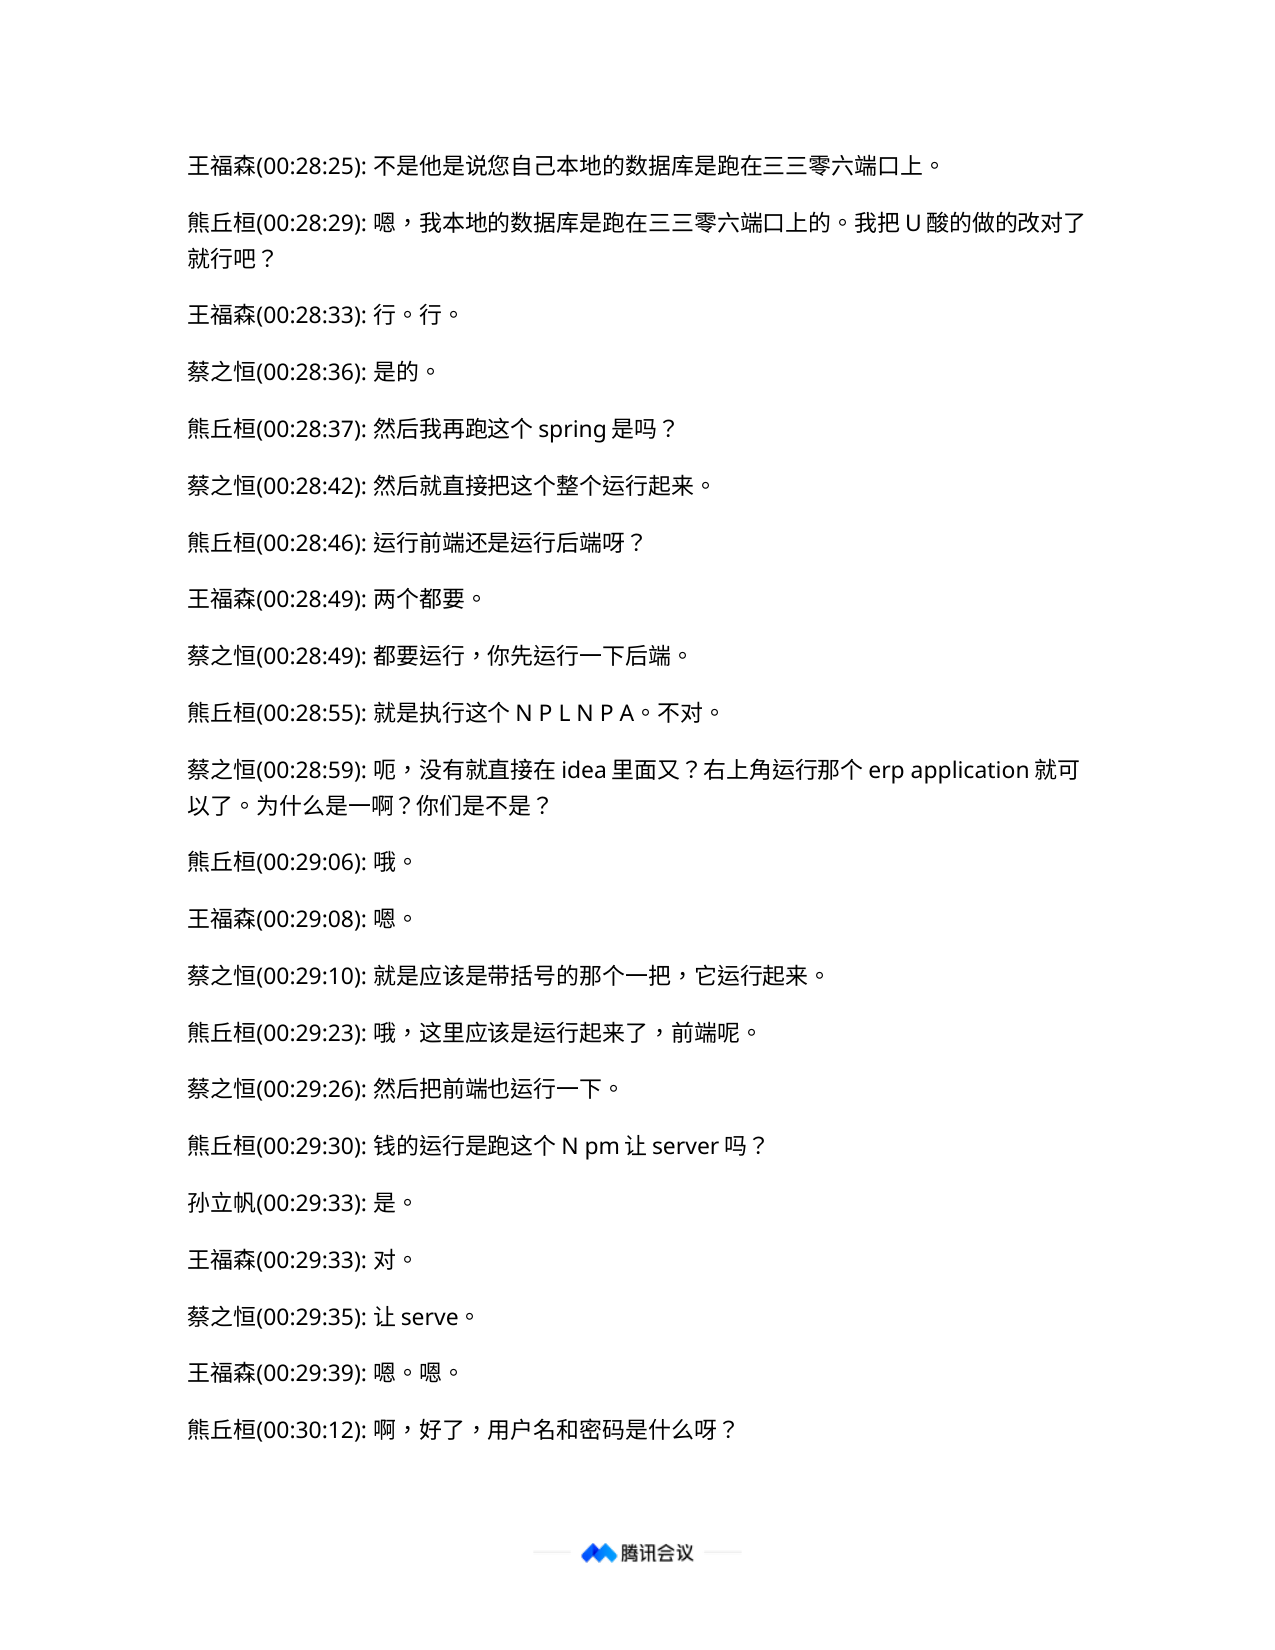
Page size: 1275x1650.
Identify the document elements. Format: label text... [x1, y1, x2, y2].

text 熊丘桓(00:28:55): 就是执行这个N P L N P A。不对。 [187, 697, 1087, 728]
text 熊丘桓(00:29:23): 哦，这里应该是运行起来了，前端呢。 [187, 1017, 1087, 1048]
text 王福森(00:29:33): 对。 [187, 1244, 1087, 1275]
text 熊丘桓(00:28:29): 嗯，我本地的数据库是跑在三三零六端口上的。我把U酸的做的改对了就行吧？ [187, 207, 1087, 274]
text 蔡之恒(00:28:36): 是的。 [187, 356, 1087, 387]
text 蔡之恒(00:28:49): 都要运行，你先运行一下后端。 [187, 640, 1087, 671]
text 蔡之恒(00:28:59): 呃，没有就直接在idea里面又？右上角运行那个erp application就可以了。为什么是一啊？你们是不是？ [187, 754, 1087, 821]
text 熊丘桓(00:28:37): 然后我再跑这个spring是吗？ [187, 413, 1087, 444]
text 蔡之恒(00:29:26): 然后把前端也运行一下。 [187, 1073, 1087, 1105]
text 熊丘桓(00:28:46): 运行前端还是运行后端呀？ [187, 527, 1087, 558]
text 熊丘桓(00:30:12): 啊，好了，用户名和密码是什么呀？ [187, 1414, 1087, 1445]
text 孙立帆(00:29:33): 是。 [187, 1187, 1087, 1218]
text 王福森(00:29:39): 嗯。嗯。 [187, 1357, 1087, 1388]
text 王福森(00:28:25): 不是他是说您自己本地的数据库是跑在三三零六端口上。 [187, 150, 1087, 181]
text 熊丘桓(00:29:30): 钱的运行是跑这个N pm让server吗？ [187, 1130, 1087, 1161]
text 王福森(00:28:49): 两个都要。 [187, 583, 1087, 614]
text 熊丘桓(00:29:06): 哦。 [187, 846, 1087, 878]
text 王福森(00:29:08): 嗯。 [187, 903, 1087, 934]
text 王福森(00:28:33): 行。行。 [187, 299, 1087, 331]
text 蔡之恒(00:29:35): 让serve。 [187, 1301, 1087, 1332]
picture [533, 1543, 742, 1563]
text 蔡之恒(00:28:42): 然后就直接把这个整个运行起来。 [187, 470, 1087, 501]
text 蔡之恒(00:29:10): 就是应该是带括号的那个一把，它运行起来。 [187, 960, 1087, 991]
